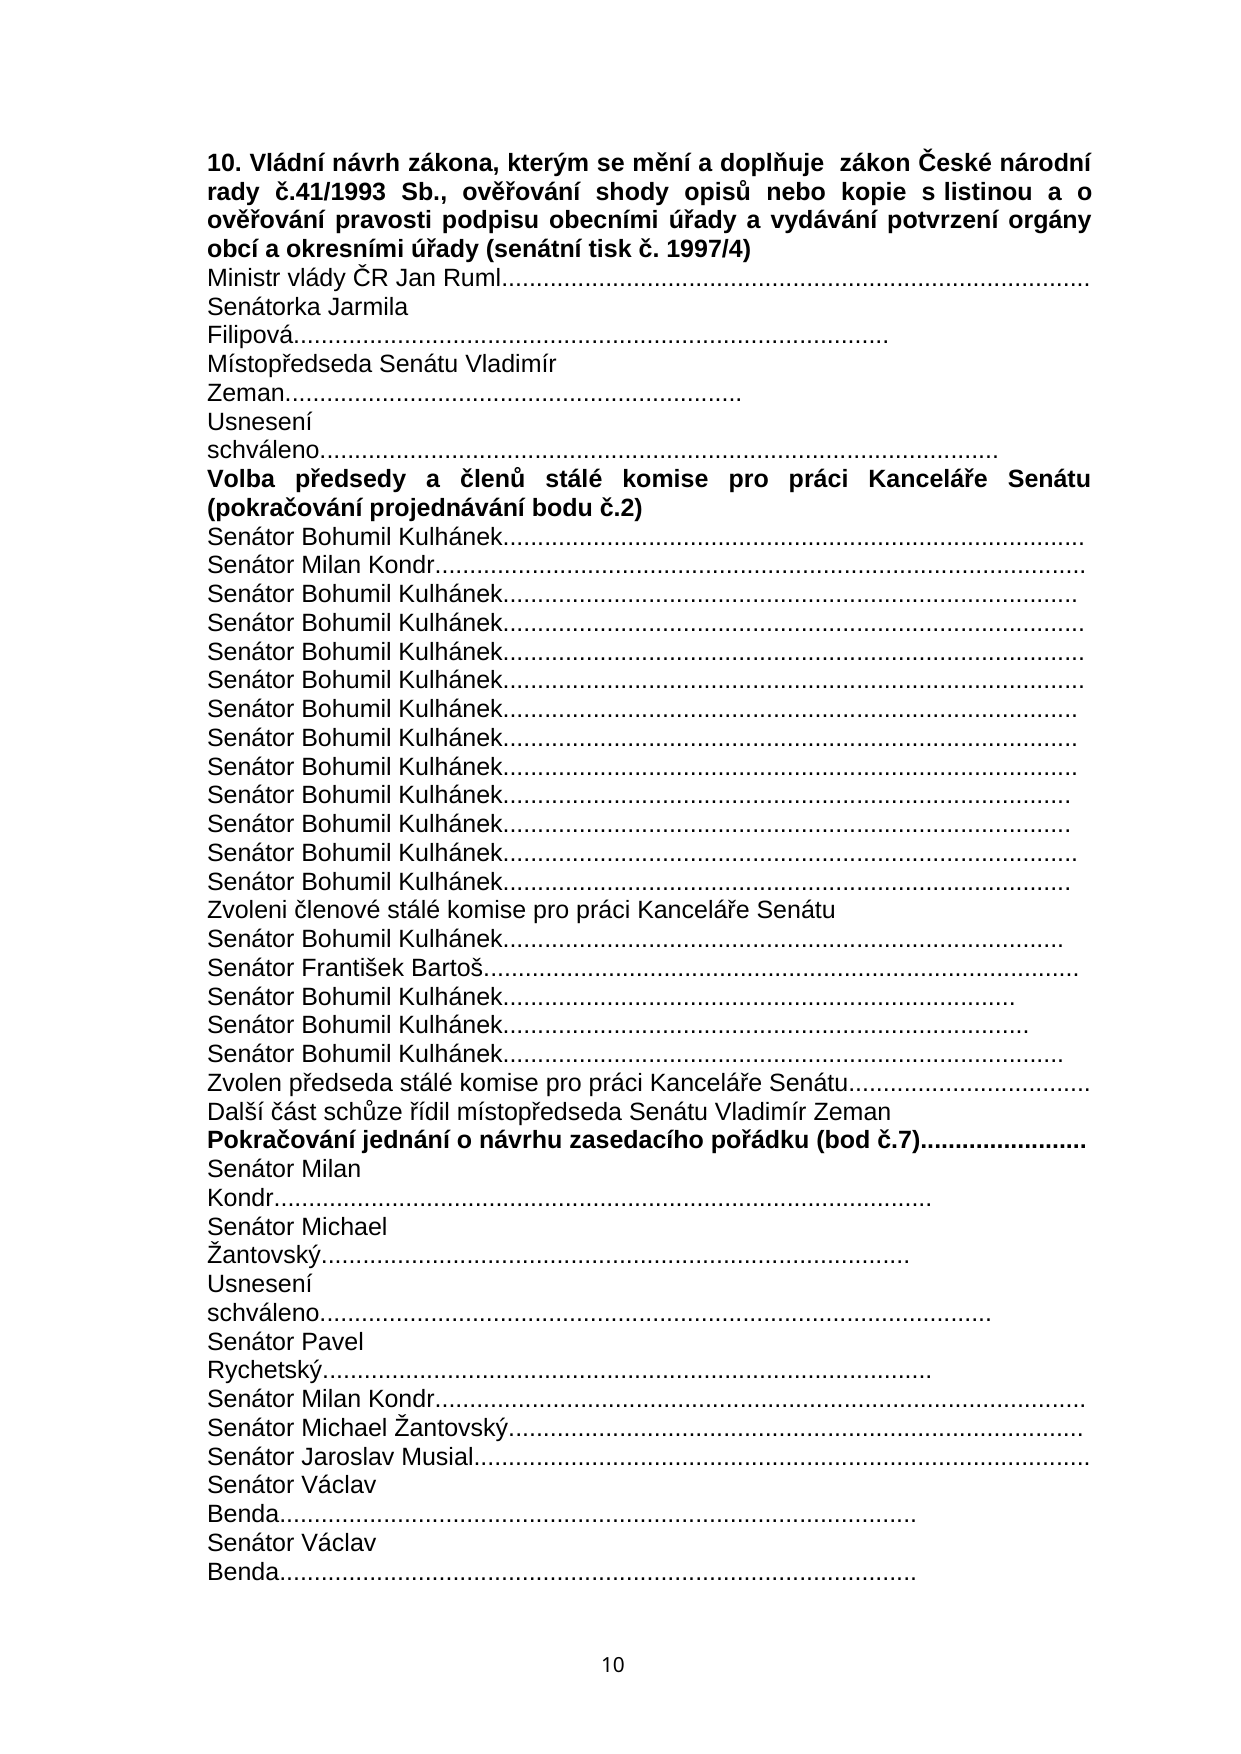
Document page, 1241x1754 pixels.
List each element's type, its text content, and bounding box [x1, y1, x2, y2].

text Senátor Bohumil Kulhánek................................................................................... [207, 694, 1092, 723]
text Senátor Bohumil Kulhánek................................................................................... [207, 838, 1092, 866]
text Senátor Václav Benda............................................................................................ [207, 1470, 1092, 1528]
text Senátor Bohumil Kulhánek................................................................................... [207, 723, 1092, 751]
text Senátor Bohumil Kulhánek.................................................................................. [207, 809, 1092, 838]
text Senátor Bohumil Kulhánek.................................................................................... [207, 608, 1092, 636]
text Senátor Bohumil Kulhánek.................................................................................... [207, 665, 1092, 694]
text Senátor Bohumil Kulhánek................................................................................... [207, 579, 1092, 608]
text Senátor Milan Kondr.............................................................................................. [207, 1384, 1092, 1413]
text Senátor Bohumil Kulhánek.................................................................................. [207, 866, 1092, 895]
text Ministr vlády ČR Jan Ruml..................................................................................... [207, 263, 1092, 291]
text Senátor Bohumil Kulhánek................................................................................. [207, 1039, 1092, 1068]
text Senátor Václav Benda............................................................................................ [207, 1528, 1092, 1585]
text Usnesení schváleno.................................................................................................. [207, 406, 1092, 464]
text Senátor Bohumil Kulhánek.................................................................................. [207, 780, 1092, 809]
text Zvoleni členové stálé komise pro práci Kanceláře Senátu [207, 895, 1092, 924]
text Senátor Michael Žantovský................................................................................... [207, 1413, 1092, 1441]
text Senátor Bohumil Kulhánek................................................................................. [207, 924, 1092, 953]
text Senátor Michael Žantovský..................................................................................... [207, 1211, 1092, 1269]
text Senátor Pavel Rychetský........................................................................................ [207, 1326, 1092, 1384]
text Usnesení schváleno................................................................................................. [207, 1269, 1092, 1326]
text Senátor Milan Kondr............................................................................................... [207, 1154, 1092, 1211]
text Zvolen předseda stálé komise pro práci Kanceláře Senátu................................... [207, 1068, 1092, 1096]
text Senátor Bohumil Kulhánek............................................................................ [207, 1010, 1092, 1039]
text Senátor Bohumil Kulhánek.......................................................................... [207, 981, 1092, 1010]
text Senátor Bohumil Kulhánek.................................................................................... [207, 521, 1092, 550]
text Senátor Bohumil Kulhánek.................................................................................... [207, 636, 1092, 665]
text Další část schůze řídil místopředseda Senátu Vladimír Zeman [207, 1096, 1092, 1125]
text Senátor Milan Kondr.............................................................................................. [207, 550, 1092, 579]
text Senátor František Bartoš...................................................................................... [207, 953, 1092, 981]
text Senátorka Jarmila Filipová...................................................................................... [207, 291, 1092, 349]
text 10. Vládní návrh zákona, kterým se mění a doplňuje zákon České národní rady č.41/1993 Sb., ověřování shody opisů nebo kopie s listinou a o ověřování pravosti podpisu obecními úřady a vydávání potvrzení orgány obcí a okresními úřady (senátní tisk č. 1997/4) [207, 148, 1092, 263]
text Senátor Jaroslav Musial......................................................................................... [207, 1441, 1092, 1470]
text Místopředseda Senátu Vladimír Zeman.................................................................. [207, 349, 1092, 406]
text Volba předsedy a členů stálé komise pro práci Kanceláře Senátu (pokračování projednávání bodu č.2) [207, 464, 1092, 521]
text Senátor Bohumil Kulhánek................................................................................... [207, 751, 1092, 780]
text Pokračování jednání o návrhu zasedacího pořádku (bod č.7)........................ [207, 1125, 1092, 1154]
